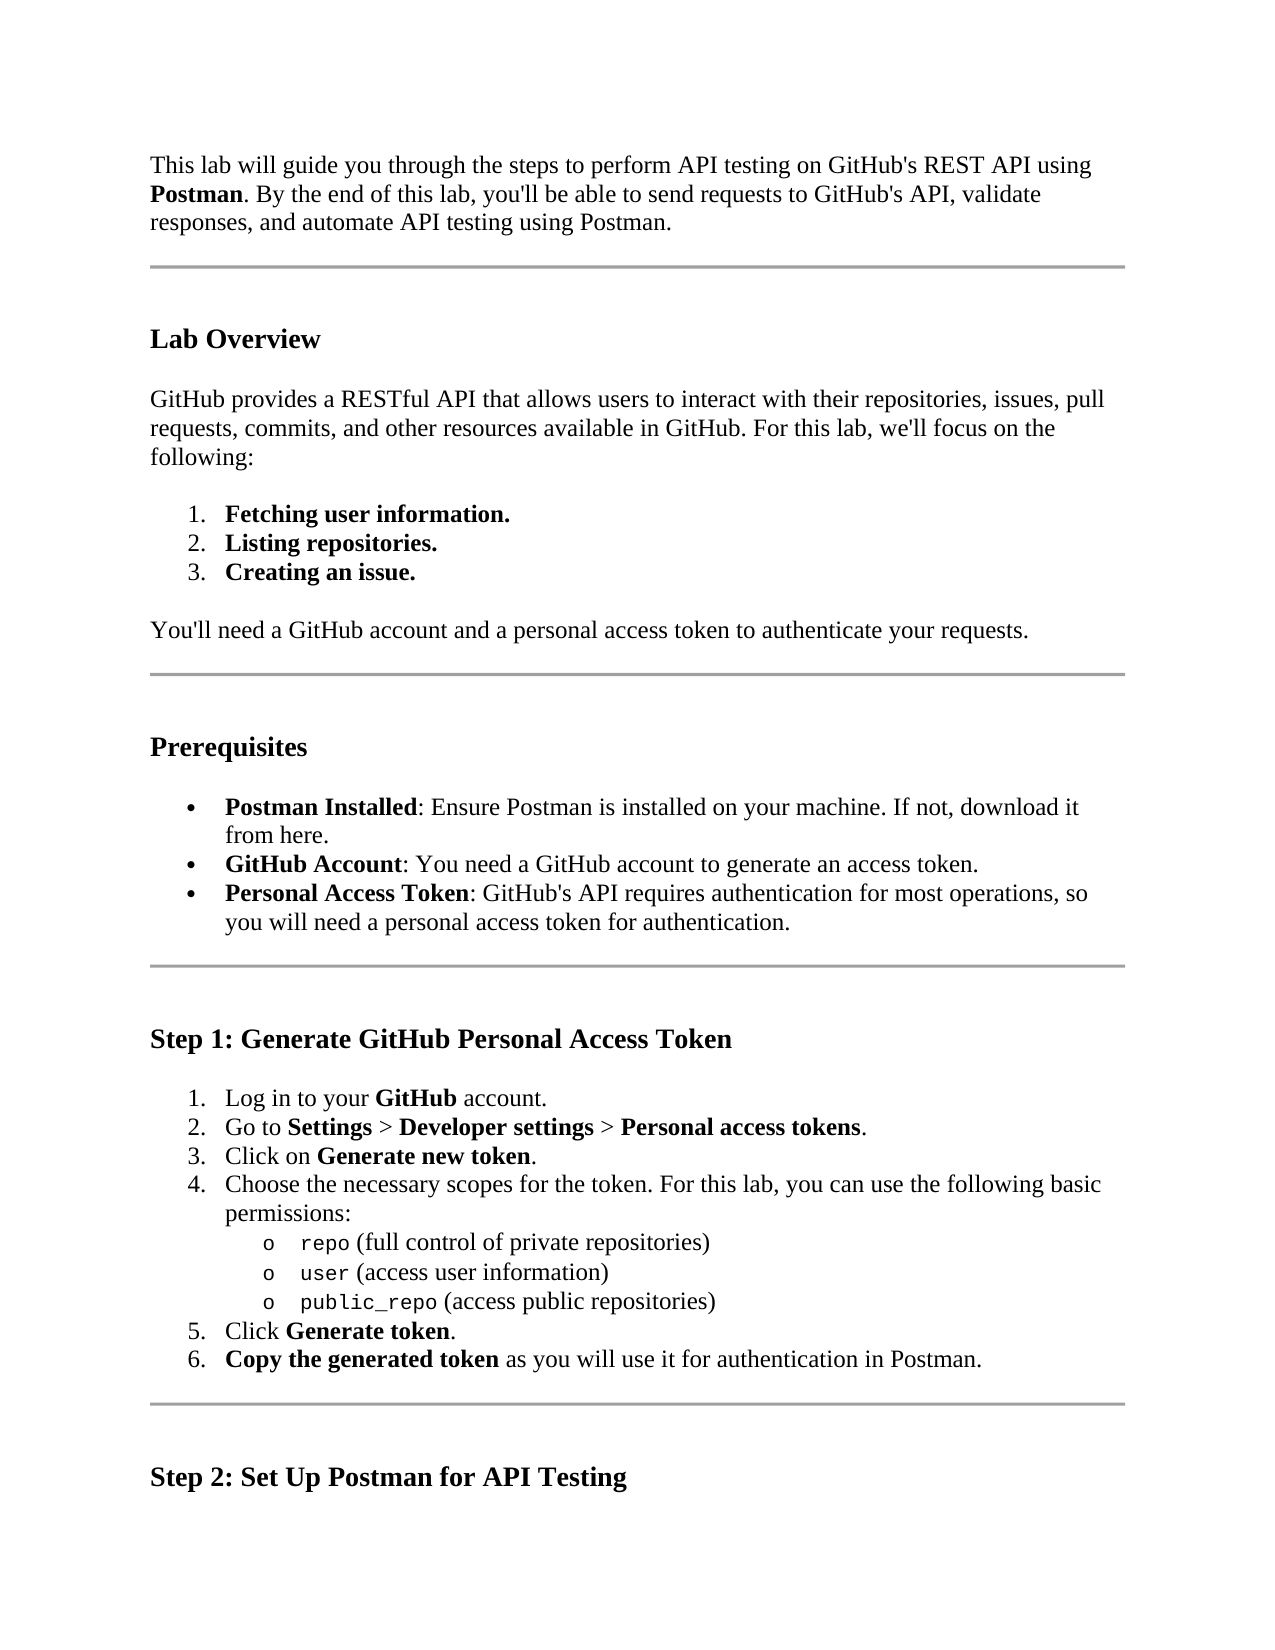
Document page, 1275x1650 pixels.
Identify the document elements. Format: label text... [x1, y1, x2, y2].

text Prerequisites [150, 730, 1125, 762]
list public_repo (access public repositories) [262, 1286, 1125, 1316]
list Fetching user information. [187, 499, 1125, 528]
list Click on Generate new token. [187, 1141, 1125, 1169]
list repo (full control of private repositories) [262, 1227, 1125, 1257]
list Postman Installed: Ensure Postman is installed on your machine. If not, download it from here. [187, 792, 1125, 849]
list Creating an issue. [187, 557, 1125, 586]
list GitHub Account: You need a GitHub account to generate an access token. [187, 849, 1125, 878]
text Step 1: Generate GitHub Personal Access Token [150, 1022, 1125, 1054]
text You'll need a GitHub account and a personal access token to authenticate your requests. [150, 615, 1125, 644]
text This lab will guide you through the steps to perform API testing on GitHub's REST API using Postman. By the end of this lab, you'll be able to send requests to GitHub's API, validate responses, and automate API testing using Postman. [150, 150, 1125, 236]
text Step 2: Set Up Postman for API Testing [150, 1460, 1125, 1492]
list Listing repositories. [187, 528, 1125, 557]
list user (access user information) [262, 1257, 1125, 1286]
list Click Generate token. [187, 1316, 1125, 1344]
list Go to Settings > Developer settings > Personal access tokens. [187, 1112, 1125, 1141]
text GitHub provides a RESTful API that allows users to interact with their repositories, issues, pull requests, commits, and other resources available in GitHub. For this lab, we'll focus on the following: [150, 384, 1125, 470]
list Personal Access Token: GitHub's API requires authentication for most operations, so you will need a personal access token for authentication. [187, 878, 1125, 935]
text Lab Overview [150, 323, 1125, 355]
list Log in to your GitHub account. [187, 1083, 1125, 1112]
list Copy the generated token as you will use it for authentication in Postman. [187, 1344, 1125, 1373]
list Choose the necessary scopes for the token. For this lab, you can use the following basic permissions: [187, 1169, 1125, 1227]
